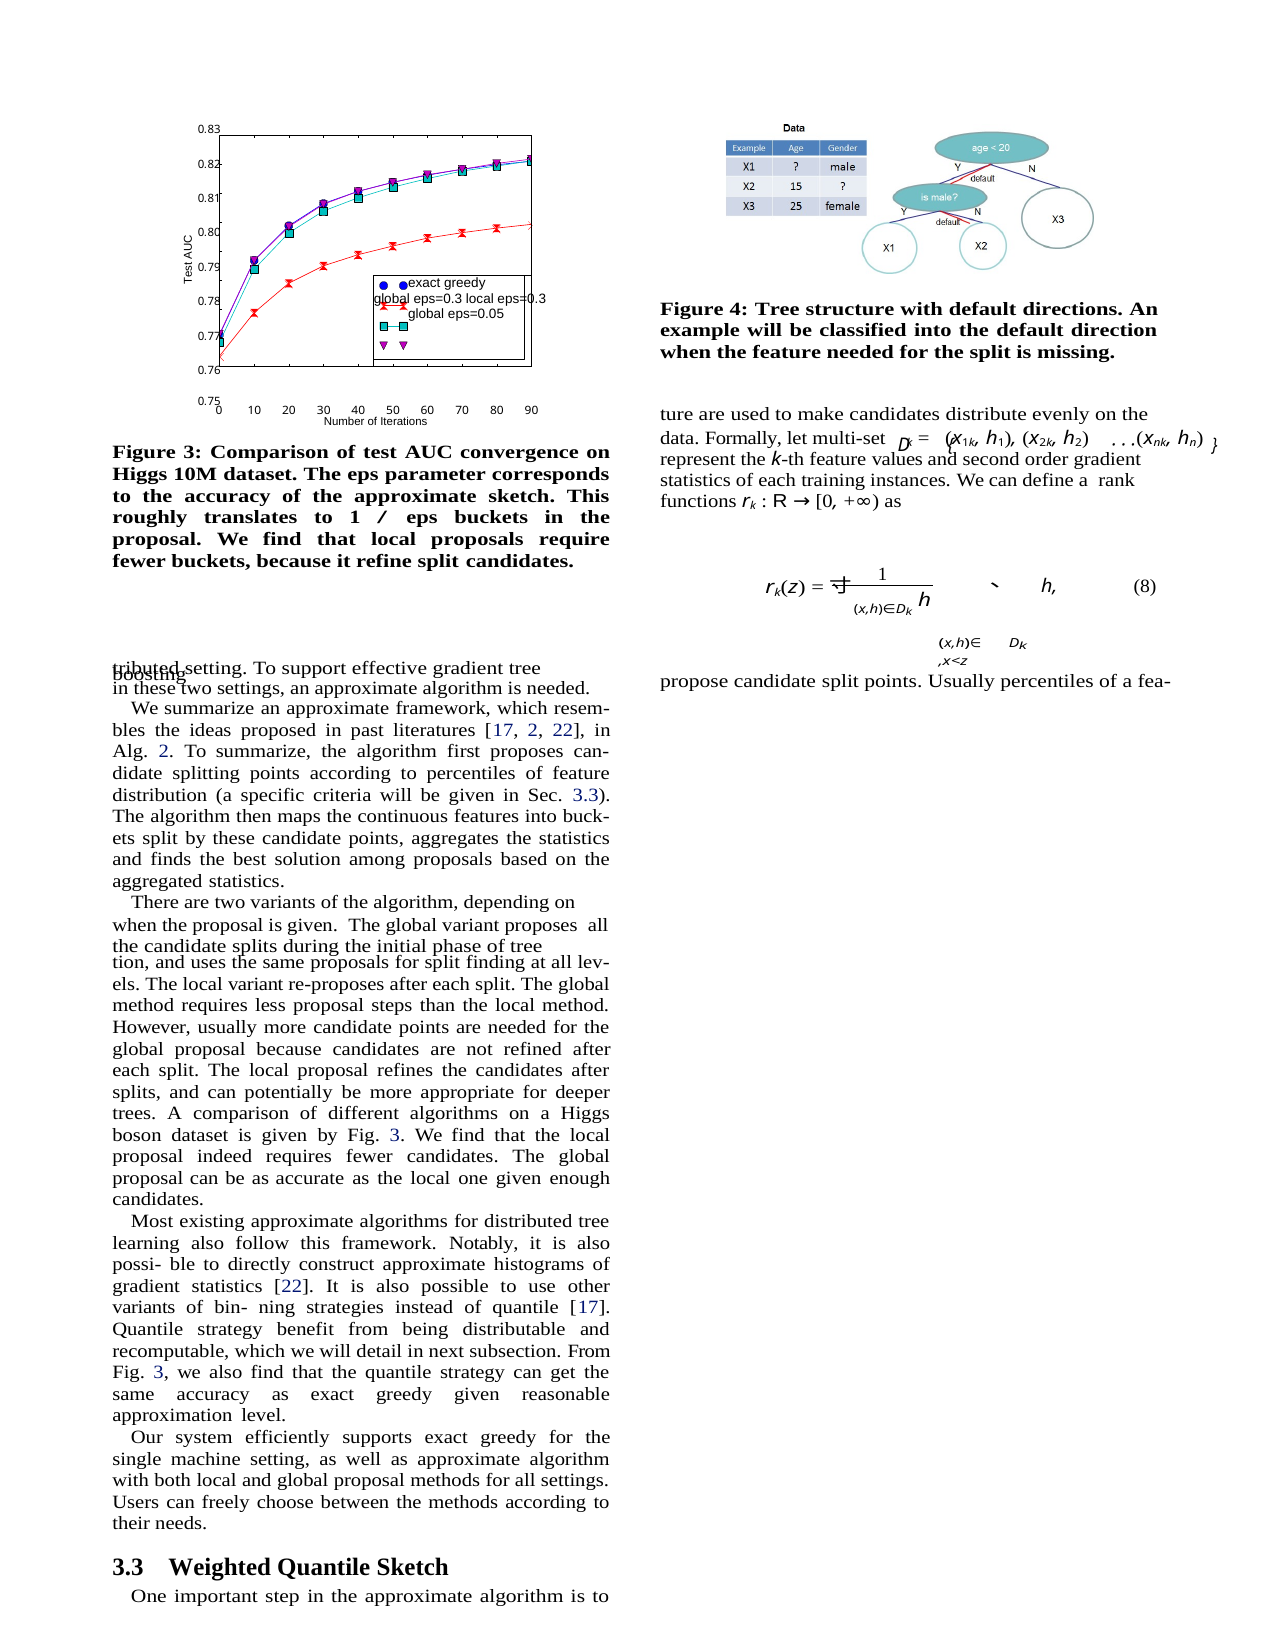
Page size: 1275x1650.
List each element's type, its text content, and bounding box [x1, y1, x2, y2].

text 0.82 [198, 156, 614, 172]
text in these two settings, an approximate algorithm is needed. [112, 681, 614, 697]
subtitle Weighted Quantile Sketch [112, 1552, 614, 1581]
text 0.78 [198, 293, 614, 309]
text Most existing approximate algorithms for distributed tree learning also follow this framework. Notably, it is also possi- ble to directly construct approximate histograms of gradient statistics [22]. It is also possible to use other variants of bin- ning strategies instead of quantile [17]. Quantile strategy benefit from being distributable and recomputable, which we will detail in next subsection. From Fig. 3, we also find that the quantile strategy can get the same accuracy as exact greedy given reasonable approximation level. [112, 1210, 610, 1426]
text 0.80 [198, 224, 614, 240]
subtitle Figure 3: Comparison of test AUC convergence on Higgs 10M dataset. The eps parameter corresponds to the accuracy of the approximate sketch. This roughly translates to 1 / eps buckets in the proposal. We find that local proposals require fewer buckets, because it refine split candidates. [112, 440, 610, 572]
text Our system efficiently supports exact greedy for the single machine setting, as well as approximate algorithm with both local and global proposal methods for all settings. Users can freely choose between the methods according to their needs. [112, 1426, 610, 1534]
text There are two variants of the algorithm, depending on [131, 891, 614, 913]
text Figure 4: Tree structure with default directions. An example will be classified into the default direction when the feature needed for the split is missing. [660, 297, 1158, 362]
text h, (8) [1041, 573, 1275, 598]
text One important step in the approximate algorithm is to propose candidate split points. Usually percentiles of a fea- [112, 1585, 610, 1607]
text ture are used to make candidates distribute evenly on the [660, 403, 1275, 424]
text 0.81 [198, 190, 614, 206]
text (x,h)∈Dk h [854, 586, 933, 618]
text 0.79 [198, 259, 614, 274]
text One important step in the approximate algorithm is to propose candidate split points. Usually percentiles of a fea- [660, 669, 1271, 691]
text (x,h)∈、Dk ,x<z [938, 572, 1037, 669]
text We summarize an approximate framework, which resem- bles the ideas proposed in past literatures [17, 2, 22], in Alg. 2. To summarize, the algorithm first proposes can- didate splitting points according to percentiles of feature distribution (a specific criteria will be given in Sec. 3.3). The algorithm then maps the continuous features into buck- ets split by these candidate points, aggregates the statistics and finds the best solution among proposals based on the aggregated statistics. [112, 697, 610, 891]
text rk(z) = 寸 [94, 572, 852, 599]
picture [725, 124, 1094, 274]
text 0.83 [198, 122, 614, 137]
text data. Formally, let multi-set k = (x1k, h1), (x2k, h2) (xnk, hn) represent the k-th feature values and second order gradient statistics of each training instances. We can define a rank functions rk : R → [0, +∞) as [660, 426, 1212, 513]
text 0.77 [198, 328, 614, 343]
text tion, and uses the same proposals for split finding at all lev- els. The local variant re-proposes after each split. The global method requires less proposal steps than the local method. However, usually more candidate points are needed for the global proposal because candidates are not refined after each split. The local proposal refines the candidates after splits, and can potentially be more appropriate for deeper trees. A comparison of different algorithms on a Higgs boson dataset is given by Fig. 3. We find that the local proposal indeed requires fewer candidates. The global proposal can be as accurate as the local one given enough candidates. [112, 951, 610, 1210]
text 0.76 [198, 362, 614, 377]
